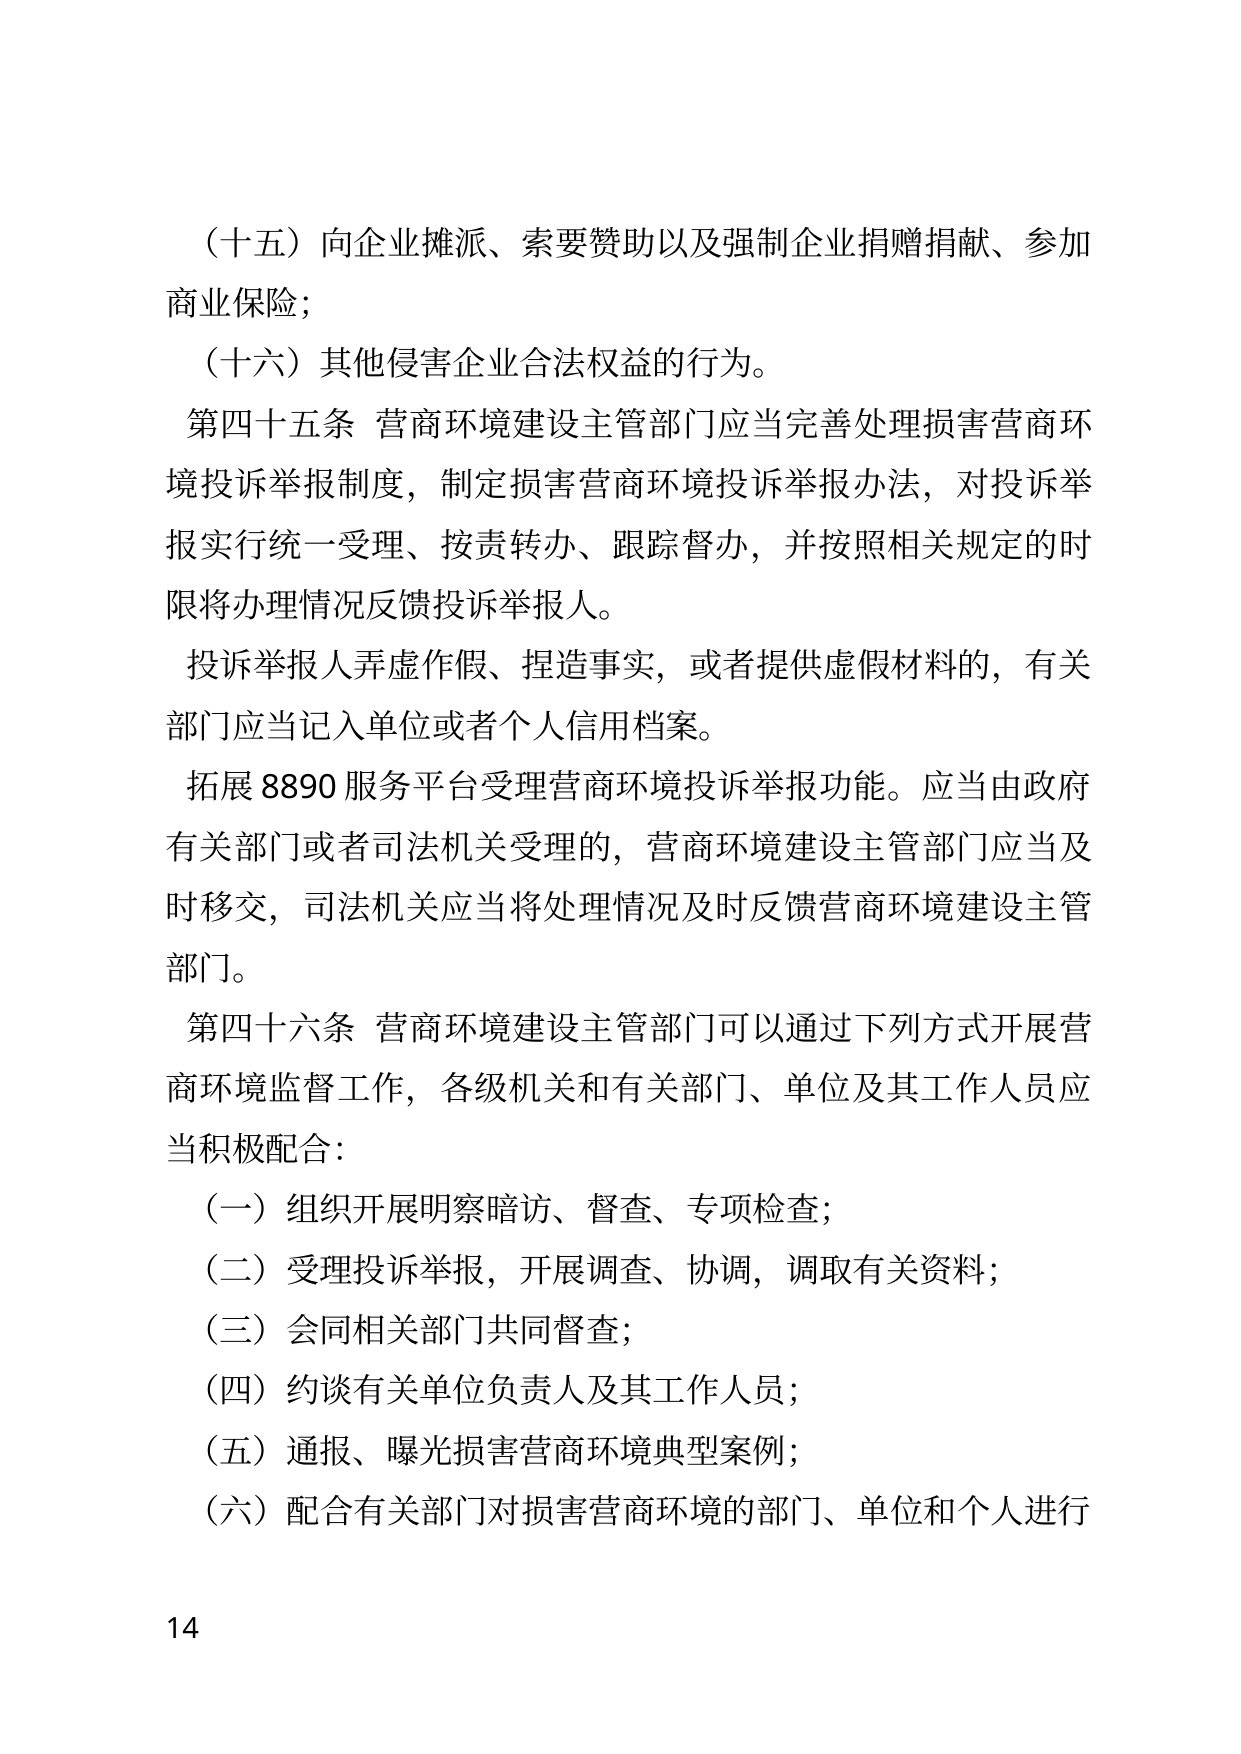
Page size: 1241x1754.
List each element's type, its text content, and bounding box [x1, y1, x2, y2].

text 第四十五条 营商环境建设主管部门应当完善处理损害营商环境投诉举报制度，制定损害营商环境投诉举报办法，对投诉举报实行统一受理、按责转办、跟踪督办，并按照相关规定的时限将办理情况反馈投诉举报人。 [165, 388, 1093, 629]
text 第四十六条 营商环境建设主管部门可以通过下列方式开展营商环境监督工作，各级机关和有关部门、单位及其工作人员应当积极配合： [165, 992, 1093, 1173]
text （十五）向企业摊派、索要赞助以及强制企业捐赠捐献、参加商业保险； [165, 207, 1093, 327]
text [165, 1475, 1093, 1536]
text （四）约谈有关单位负责人及其工作人员； [165, 1354, 1093, 1415]
text （五）通报、曝光损害营商环境典型案例； [165, 1415, 1093, 1475]
text （一）组织开展明察暗访、督查、专项检查； [165, 1173, 1093, 1234]
text （二）受理投诉举报，开展调查、协调，调取有关资料； [165, 1234, 1093, 1294]
text 拓展8890服务平台受理营商环境投诉举报功能。应当由政府有关部门或者司法机关受理的，营商环境建设主管部门应当及时移交，司法机关应当将处理情况及时反馈营商环境建设主管部门。 [165, 750, 1093, 992]
text （十六）其他侵害企业合法权益的行为。 [165, 327, 1093, 388]
text （三）会同相关部门共同督查； [165, 1294, 1093, 1354]
text 投诉举报人弄虚作假、捏造事实，或者提供虚假材料的，有关部门应当记入单位或者个人信用档案。 [165, 629, 1093, 750]
